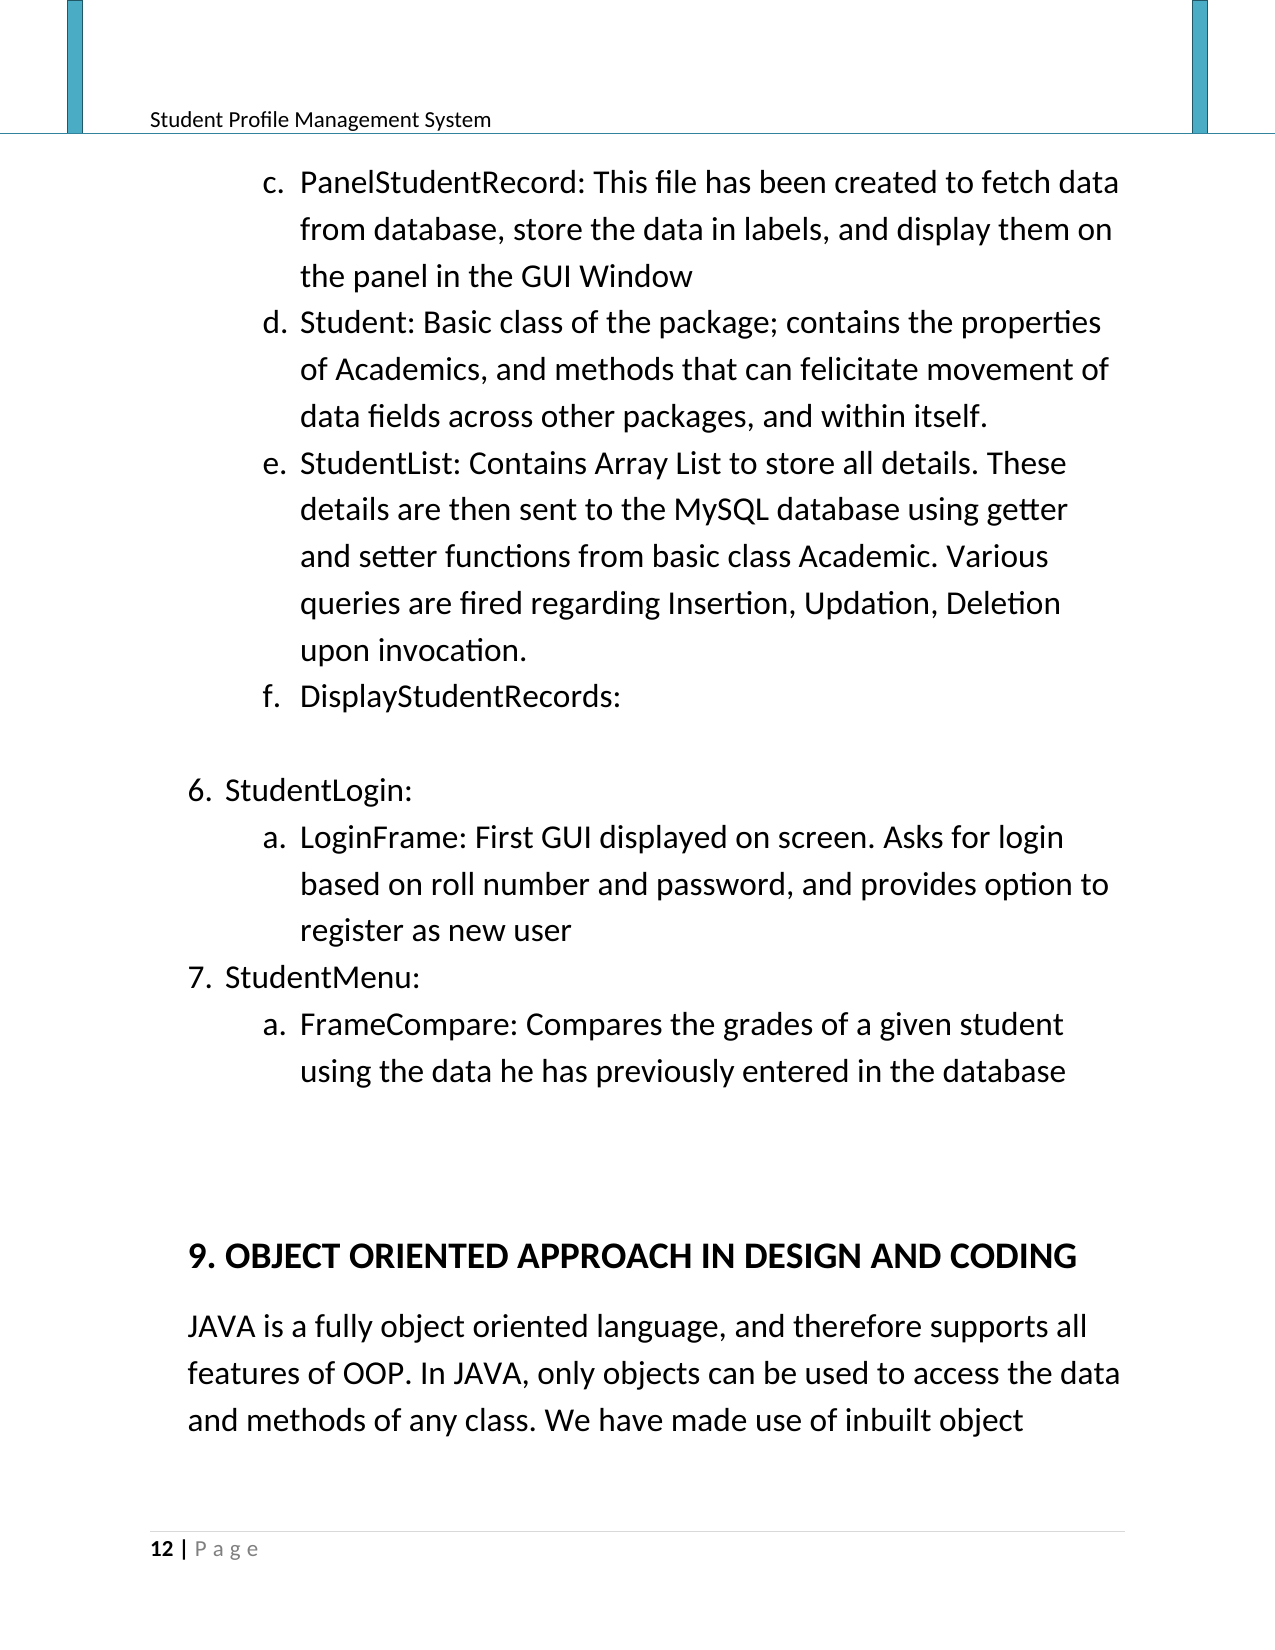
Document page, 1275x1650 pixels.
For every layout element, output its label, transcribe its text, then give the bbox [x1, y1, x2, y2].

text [187, 1305, 1125, 1439]
list StudentMenu: [187, 956, 1125, 997]
list StudentLogin: [187, 769, 1125, 810]
list OBJECT ORIENTED APPROACH IN DESIGN AND CODING [187, 1232, 1125, 1277]
list PanelStudentRecord: This file has been created to fetch data from database, store the data in labels, and display them on the panel in the GUI Window [262, 161, 1125, 295]
list FrameCompare: Compares the grades of a given student using the data he has previously entered in the database [262, 1003, 1125, 1090]
list StudentList: Contains Array List to store all details. These details are then sent to the MySQL database using getter and setter functions from basic class Academic. Various queries are fired regarding Insertion, Updation, Deletion upon invocation. [262, 442, 1125, 669]
list Student: Basic class of the package; contains the properties of Academics, and methods that can felicitate movement of data fields across other packages, and within itself. [262, 301, 1125, 436]
list DisplayStudentRecords: [262, 676, 1125, 716]
list LoginFrame: First GUI displayed on screen. Asks for login based on roll number and password, and provides option to register as new user [262, 816, 1125, 950]
